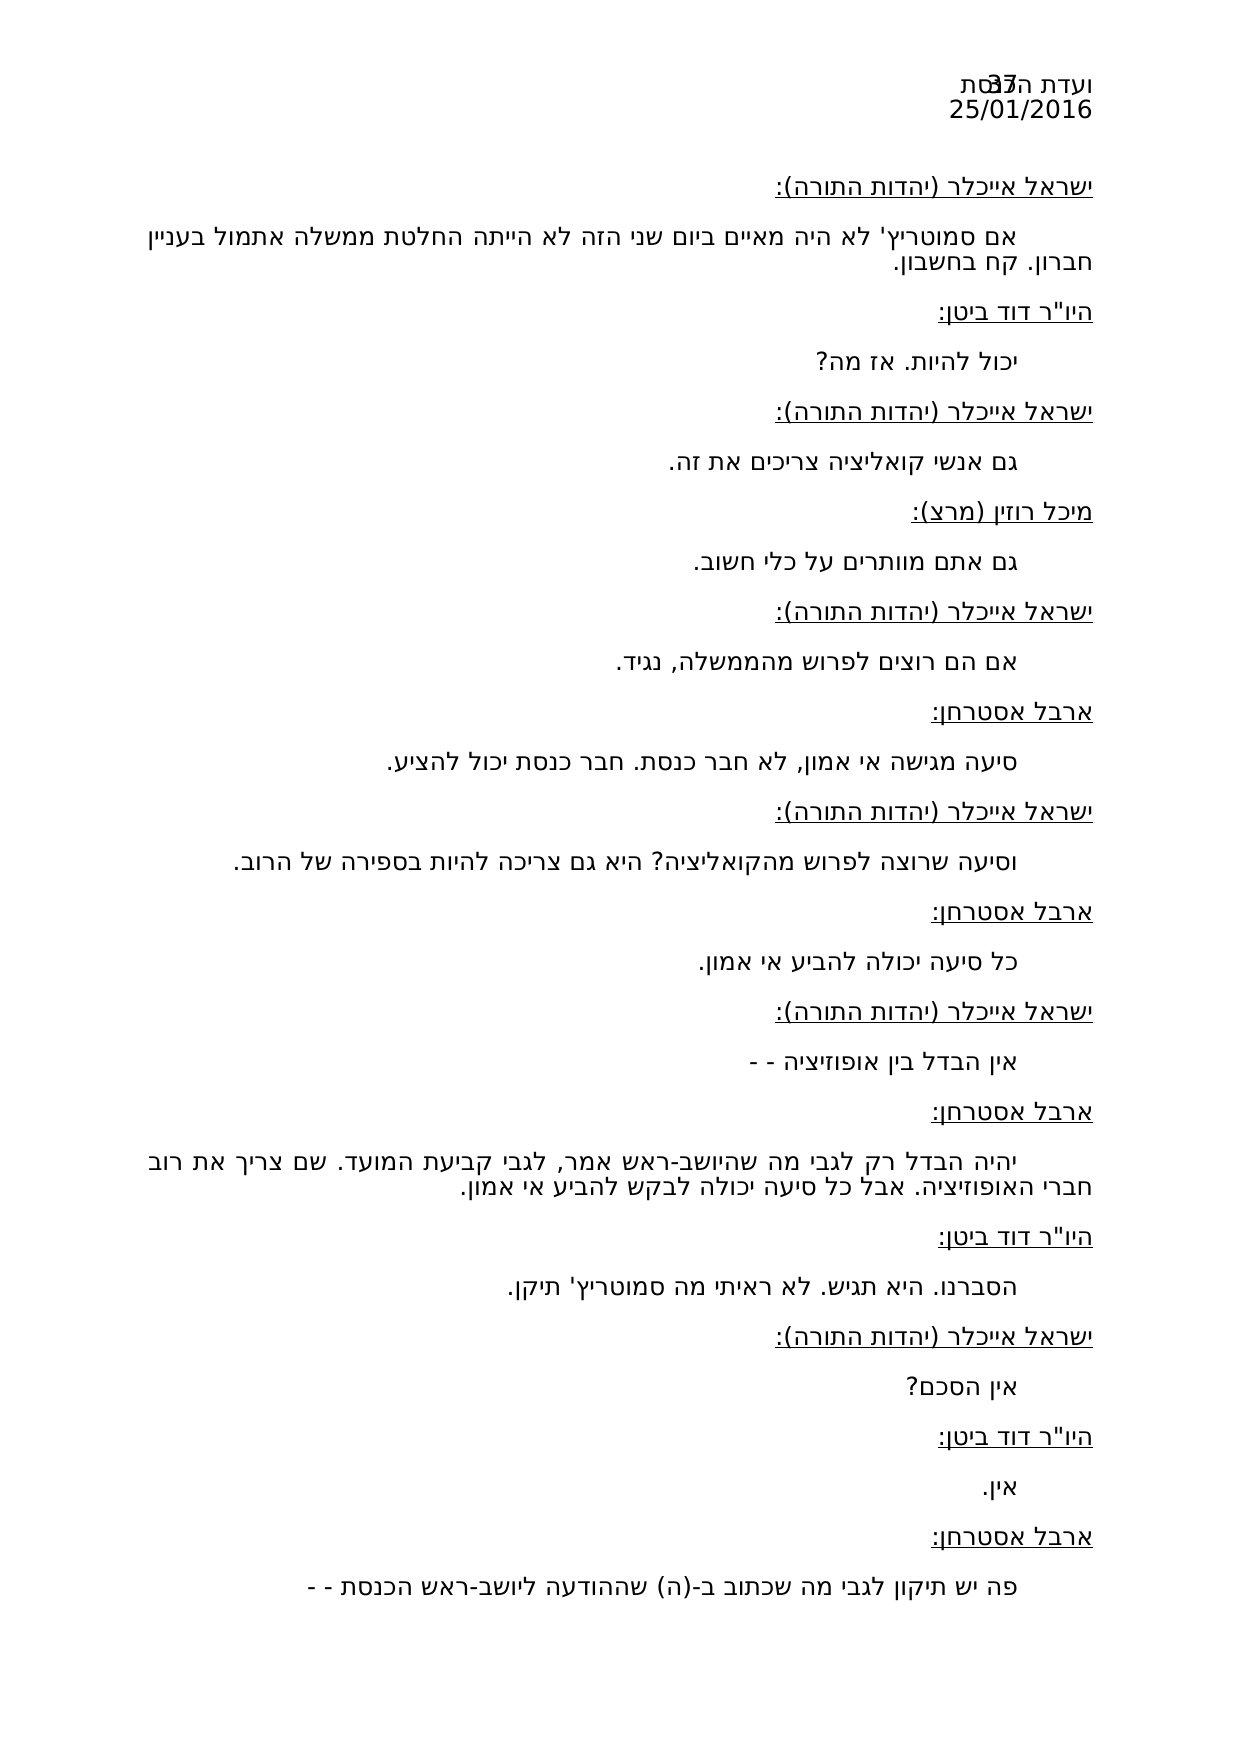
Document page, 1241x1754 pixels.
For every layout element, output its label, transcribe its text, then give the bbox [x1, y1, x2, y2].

text ישראל אייכלר (יהדות התורה): [147, 800, 1093, 825]
text אם סמוטריץ' לא היה מאיים ביום שני הזה לא הייתה החלטת ממשלה אתמול בעניין חברון. קח בחשבון. [147, 225, 1093, 275]
text כל סיעה יכולה להביע אי אמון. [147, 950, 1093, 975]
text סיעה מגישה אי אמון, לא חבר כנסת. חבר כנסת יכול להציע. [147, 750, 1093, 775]
text גם אתם מוותרים על כלי חשוב. [147, 550, 1093, 575]
text פה יש תיקון לגבי מה שכתוב ב-(ה) שההודעה ליושב-ראש הכנסת - - [147, 1575, 1093, 1600]
text ארבל אסטרחן: [147, 1525, 1093, 1550]
text היו"ר דוד ביטן: [147, 300, 1093, 325]
text ארבל אסטרחן: [147, 700, 1093, 725]
text אין. [147, 1475, 1093, 1500]
text היו"ר דוד ביטן: [147, 1225, 1093, 1250]
text אין הסכם? [147, 1375, 1093, 1400]
text גם אנשי קואליציה צריכים את זה. [147, 450, 1093, 475]
text ישראל אייכלר (יהדות התורה): [147, 1000, 1093, 1025]
text הסברנו. היא תגיש. לא ראיתי מה סמוטריץ' תיקן. [147, 1275, 1093, 1300]
text ישראל אייכלר (יהדות התורה): [147, 175, 1093, 200]
text ישראל אייכלר (יהדות התורה): [147, 600, 1093, 625]
text וסיעה שרוצה לפרוש מהקואליציה? היא גם צריכה להיות בספירה של הרוב. [147, 850, 1093, 875]
text ישראל אייכלר (יהדות התורה): [147, 400, 1093, 425]
text ארבל אסטרחן: [147, 900, 1093, 925]
text ארבל אסטרחן: [147, 1100, 1093, 1125]
text מיכל רוזין (מרצ): [147, 500, 1093, 525]
text ישראל אייכלר (יהדות התורה): [147, 1325, 1093, 1350]
text יכול להיות. אז מה? [147, 350, 1093, 375]
text אם הם רוצים לפרוש מהממשלה, נגיד. [147, 650, 1093, 675]
text היו"ר דוד ביטן: [147, 1425, 1093, 1450]
text יהיה הבדל רק לגבי מה שהיושב-ראש אמר, לגבי קביעת המועד. שם צריך את רוב חברי האופוזיציה. אבל כל סיעה יכולה לבקש להביע אי אמון. [147, 1150, 1093, 1200]
text אין הבדל בין אופוזיציה - - [147, 1050, 1093, 1075]
